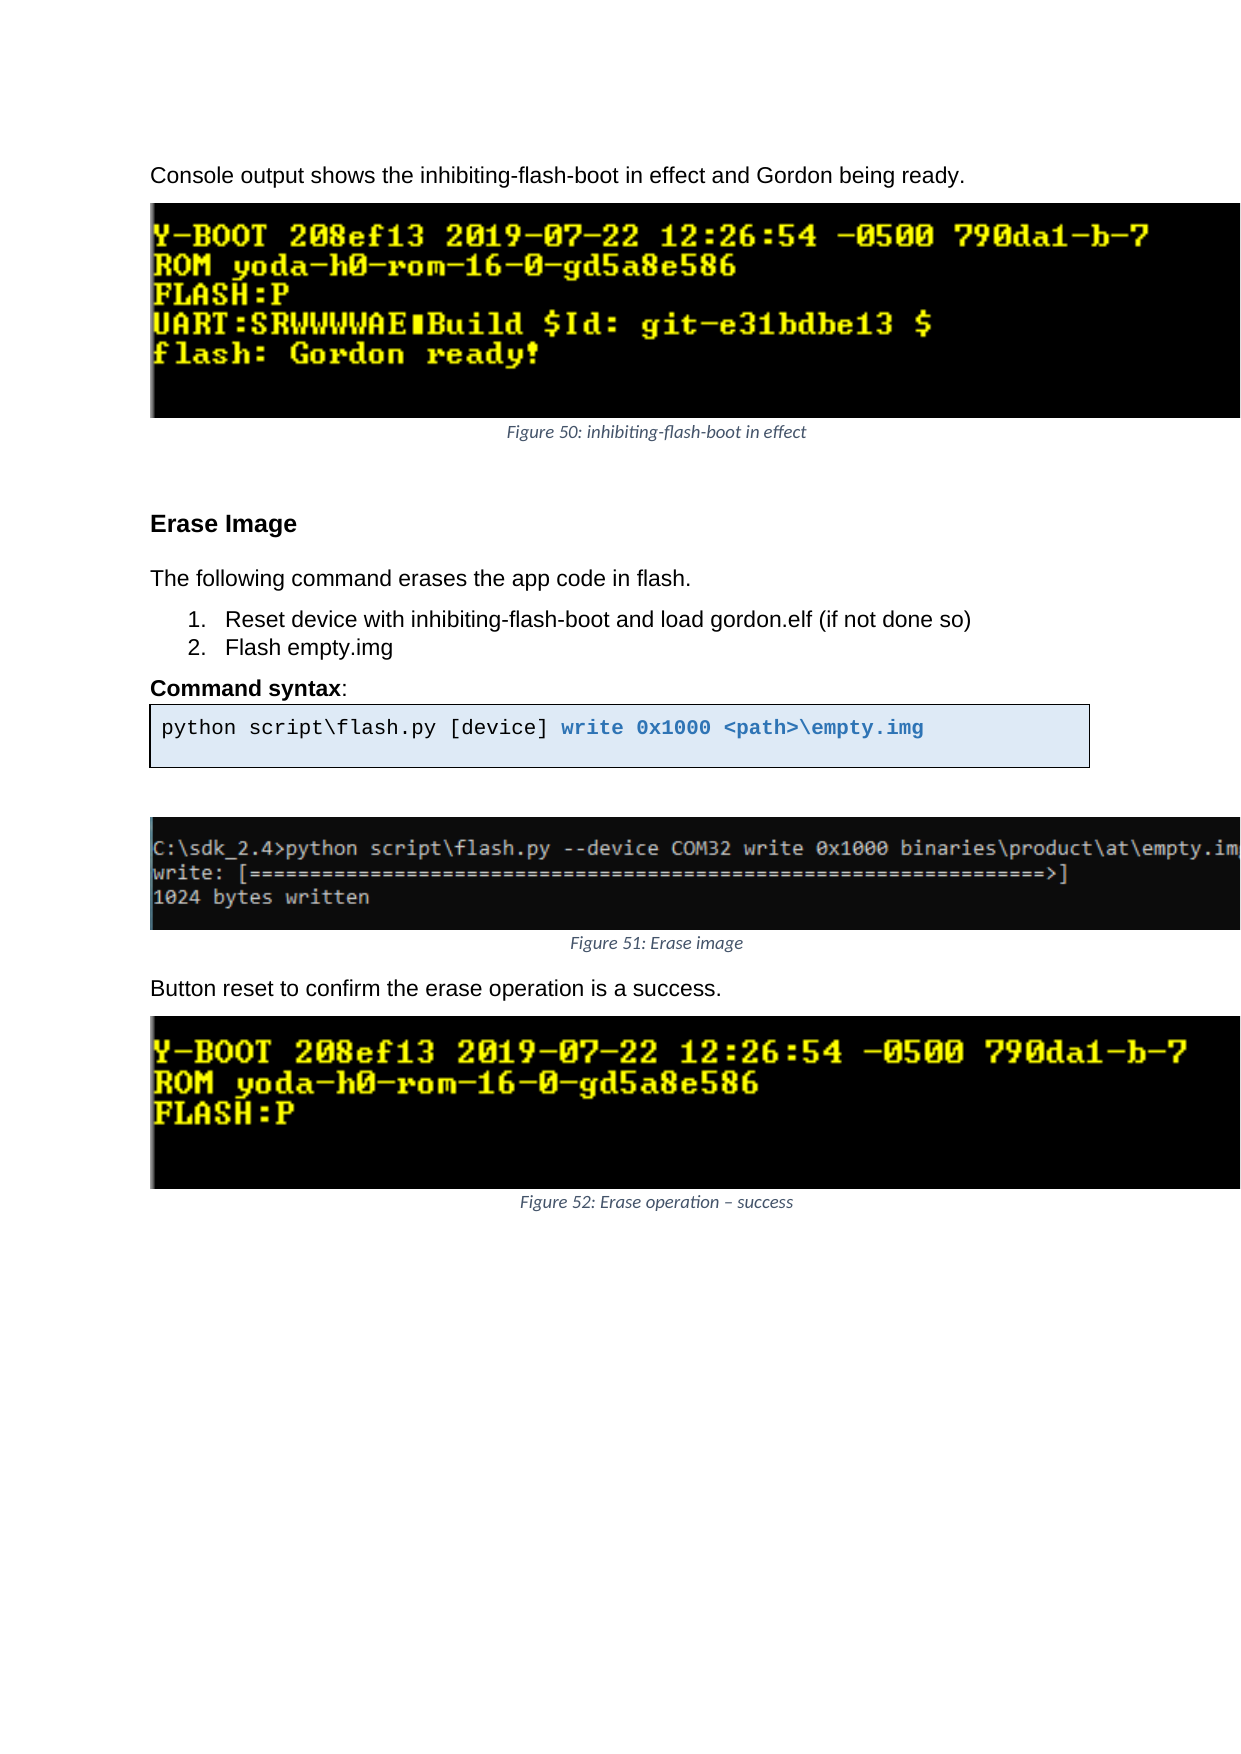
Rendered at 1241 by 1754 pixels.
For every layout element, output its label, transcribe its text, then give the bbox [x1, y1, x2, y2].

text Button reset to confirm the erase operation is a success. [150, 975, 1090, 1001]
subtitle Erase Image [150, 509, 1090, 538]
picture [150, 203, 1241, 418]
table_header python script\flash.py [device] write 0x1000 <path>\empty.img [151, 705, 1089, 767]
list Reset device with inhibiting-flash-boot and load gordon.elf (if not done so) [187, 606, 1090, 632]
text The following command erases the app code in flash. [150, 565, 1090, 591]
picture [150, 1016, 1241, 1189]
text Console output shows the inhibiting-flash-boot in effect and Gordon being ready. [150, 162, 1090, 189]
list Flash empty.img [187, 634, 1090, 661]
picture [150, 817, 1241, 930]
text Command syntax: [150, 675, 1090, 702]
